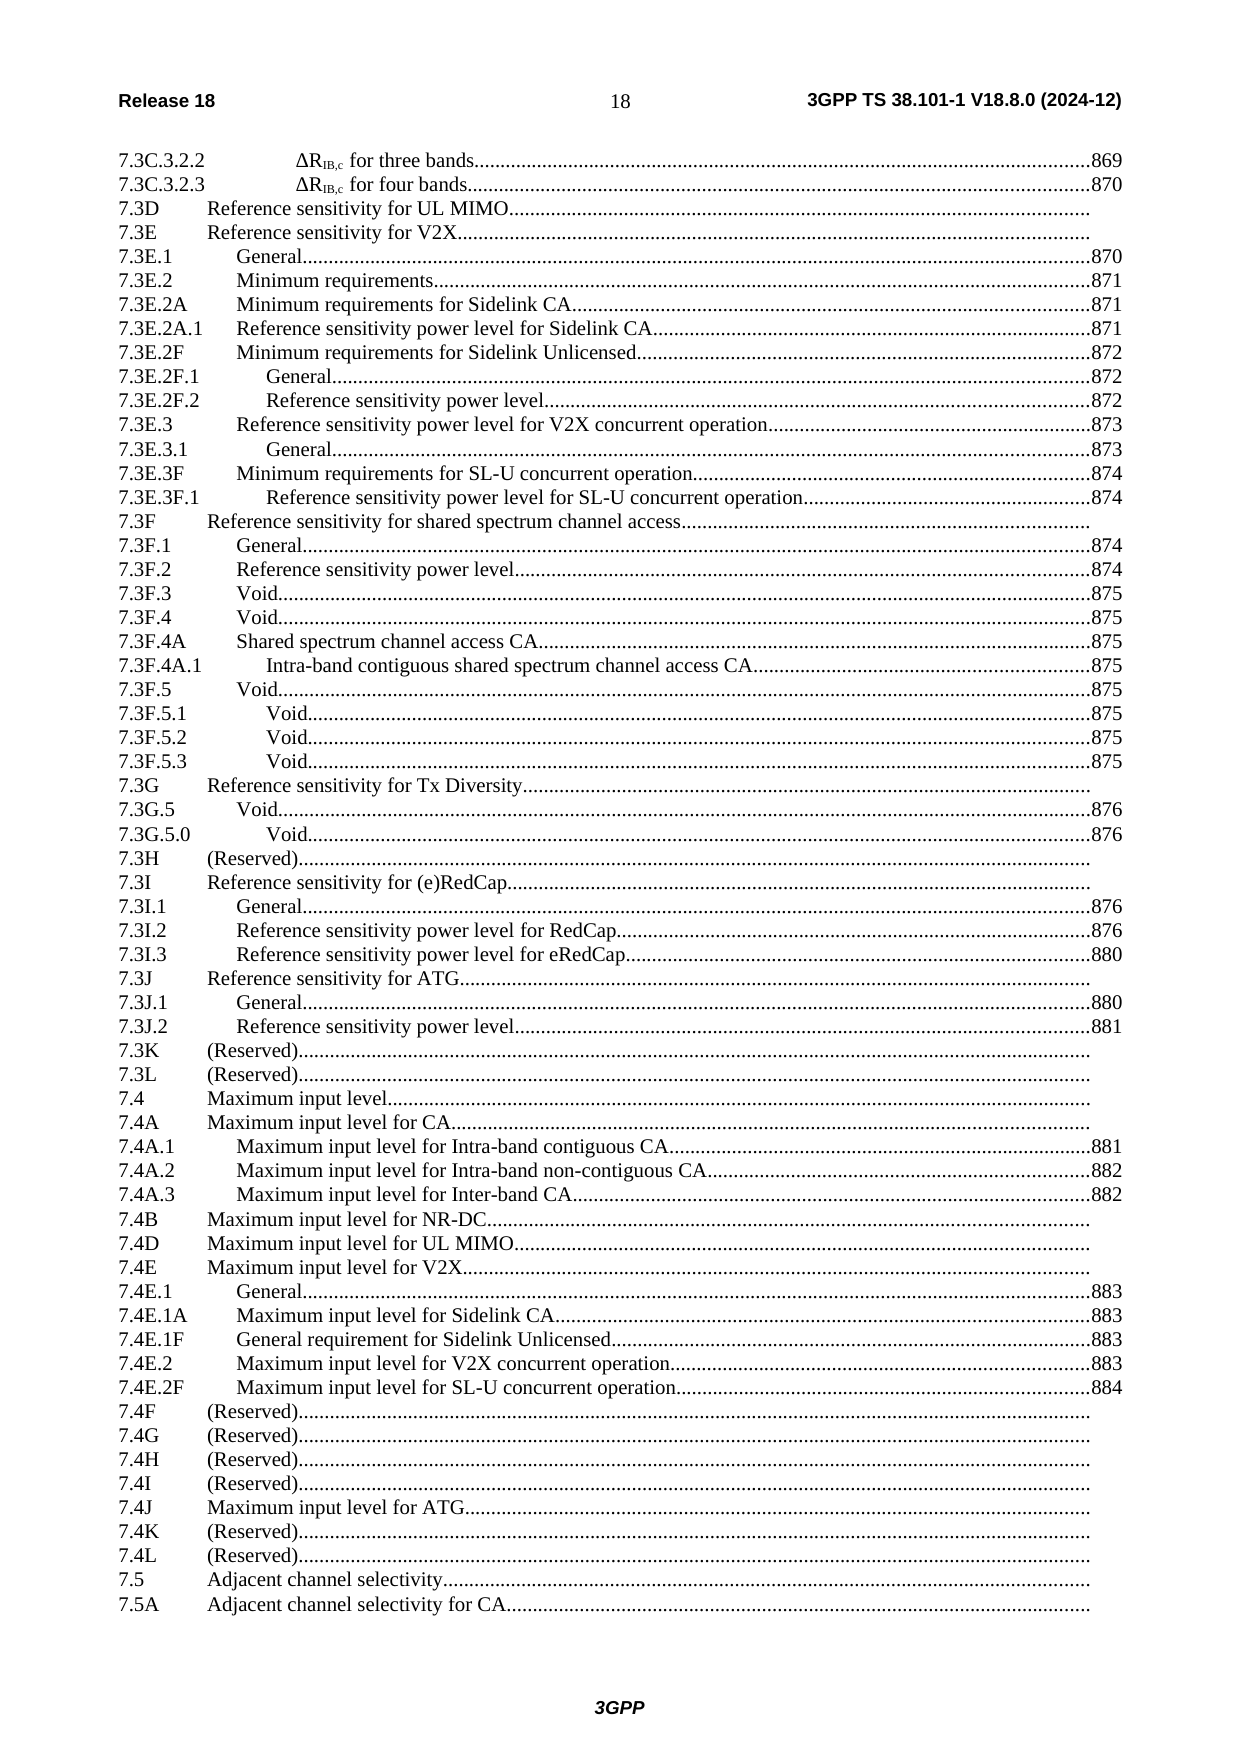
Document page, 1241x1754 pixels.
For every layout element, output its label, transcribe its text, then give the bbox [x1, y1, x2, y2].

text 7.3G.5 Void 876 [118, 797, 1122, 821]
text 7.3G.5.0 Void 876 [118, 821, 1122, 846]
text 7.3F.5 Void 875 [118, 677, 1122, 701]
text 7.4I (Reserved) 884 [118, 1471, 1078, 1495]
text 7.3I.2 Reference sensitivity power level for RedCap 876 [118, 918, 1122, 942]
text 7.4A.3 Maximum input level for Inter-band CA 882 [118, 1182, 1122, 1206]
text 7.3E.3.1 General 873 [118, 436, 1122, 461]
text 7.3E.2F Minimum requirements for Sidelink Unlicensed 872 [118, 340, 1122, 364]
text 7.4E Maximum input level for V2X 883 [118, 1254, 1078, 1279]
text 7.5 Adjacent channel selectivity 884 [118, 1567, 1078, 1591]
text 7.4K (Reserved) 884 [118, 1519, 1078, 1543]
text 7.3I.1 General 876 [118, 894, 1122, 918]
text 7.3E.2A Minimum requirements for Sidelink CA 871 [118, 292, 1122, 316]
text 7.4B Maximum input level for NR-DC 882 [118, 1206, 1078, 1231]
text 7.3E.2 Minimum requirements 871 [118, 268, 1122, 292]
text 7.3C.3.2.3 ΔRIB,c for four bands 870 [118, 172, 1122, 196]
text 7.3E.2A.1 Reference sensitivity power level for Sidelink CA 871 [118, 316, 1122, 340]
text 7.5A Adjacent channel selectivity for CA 887 [118, 1591, 1078, 1616]
text 7.3E.3F.1 Reference sensitivity power level for SL-U concurrent operation 874 [118, 484, 1122, 509]
text 7.3E.1 General 870 [118, 244, 1122, 268]
text 7.3J Reference sensitivity for ATG 880 [118, 966, 1078, 990]
text 7.3F.5.2 Void 875 [118, 725, 1122, 749]
text 7.3H (Reserved) 876 [118, 846, 1078, 869]
text 7.4E.2 Maximum input level for V2X concurrent operation 883 [118, 1351, 1122, 1375]
text 7.3F.2 Reference sensitivity power level 874 [118, 557, 1122, 581]
text 7.3F.4A.1 Intra-band contiguous shared spectrum channel access CA 875 [118, 653, 1122, 677]
text 7.3J.1 General 880 [118, 990, 1122, 1014]
text 7.3E.2F.1 General 872 [118, 364, 1122, 388]
text 7.3K (Reserved) 881 [118, 1038, 1078, 1062]
text 7.4A.1 Maximum input level for Intra-band contiguous CA 881 [118, 1134, 1122, 1158]
text 7.4H (Reserved) 884 [118, 1447, 1078, 1471]
text 7.3F.5.3 Void 875 [118, 749, 1122, 773]
text 7.3F.1 General 874 [118, 533, 1122, 557]
text 7.3E.3 Reference sensitivity power level for V2X concurrent operation 873 [118, 412, 1122, 436]
text 7.4L (Reserved) 884 [118, 1543, 1078, 1567]
text 7.3F.5.1 Void 875 [118, 701, 1122, 725]
text 7.4E.1A Maximum input level for Sidelink CA 883 [118, 1303, 1122, 1327]
text 7.4 Maximum input level 881 [118, 1086, 1078, 1110]
text 7.4E.1 General 883 [118, 1279, 1122, 1303]
text 7.4F (Reserved) 884 [118, 1399, 1078, 1423]
text 7.3E.3F Minimum requirements for SL-U concurrent operation 874 [118, 461, 1122, 484]
text 7.3F Reference sensitivity for shared spectrum channel access 874 [118, 509, 1078, 533]
text 7.3E.2F.2 Reference sensitivity power level 872 [118, 388, 1122, 412]
text 7.3F.4A Shared spectrum channel access CA 875 [118, 629, 1122, 653]
text 7.4E.2F Maximum input level for SL-U concurrent operation 884 [118, 1375, 1122, 1399]
text 7.4D Maximum input level for UL MIMO 882 [118, 1231, 1078, 1254]
text 7.3L (Reserved) 881 [118, 1062, 1078, 1086]
text 7.4J Maximum input level for ATG 884 [118, 1495, 1078, 1519]
text 7.3J.2 Reference sensitivity power level 881 [118, 1014, 1122, 1038]
text 7.3E Reference sensitivity for V2X 870 [118, 220, 1078, 244]
text 7.4A Maximum input level for CA 881 [118, 1110, 1078, 1134]
text 7.3G Reference sensitivity for Tx Diversity 875 [118, 773, 1078, 797]
text 7.4G (Reserved) 884 [118, 1423, 1078, 1447]
text 7.3D Reference sensitivity for UL MIMO 870 [118, 196, 1078, 220]
text 7.3I Reference sensitivity for (e)RedCap 876 [118, 869, 1078, 894]
text 7.3I.3 Reference sensitivity power level for eRedCap 880 [118, 942, 1122, 966]
text 7.4A.2 Maximum input level for Intra-band non-contiguous CA 882 [118, 1158, 1122, 1182]
text 7.3F.4 Void 875 [118, 605, 1122, 629]
text 7.4E.1F General requirement for Sidelink Unlicensed 883 [118, 1327, 1122, 1351]
text 7.3C.3.2.2 ΔRIB,c for three bands 869 [118, 148, 1122, 172]
text 7.3F.3 Void 875 [118, 581, 1122, 605]
